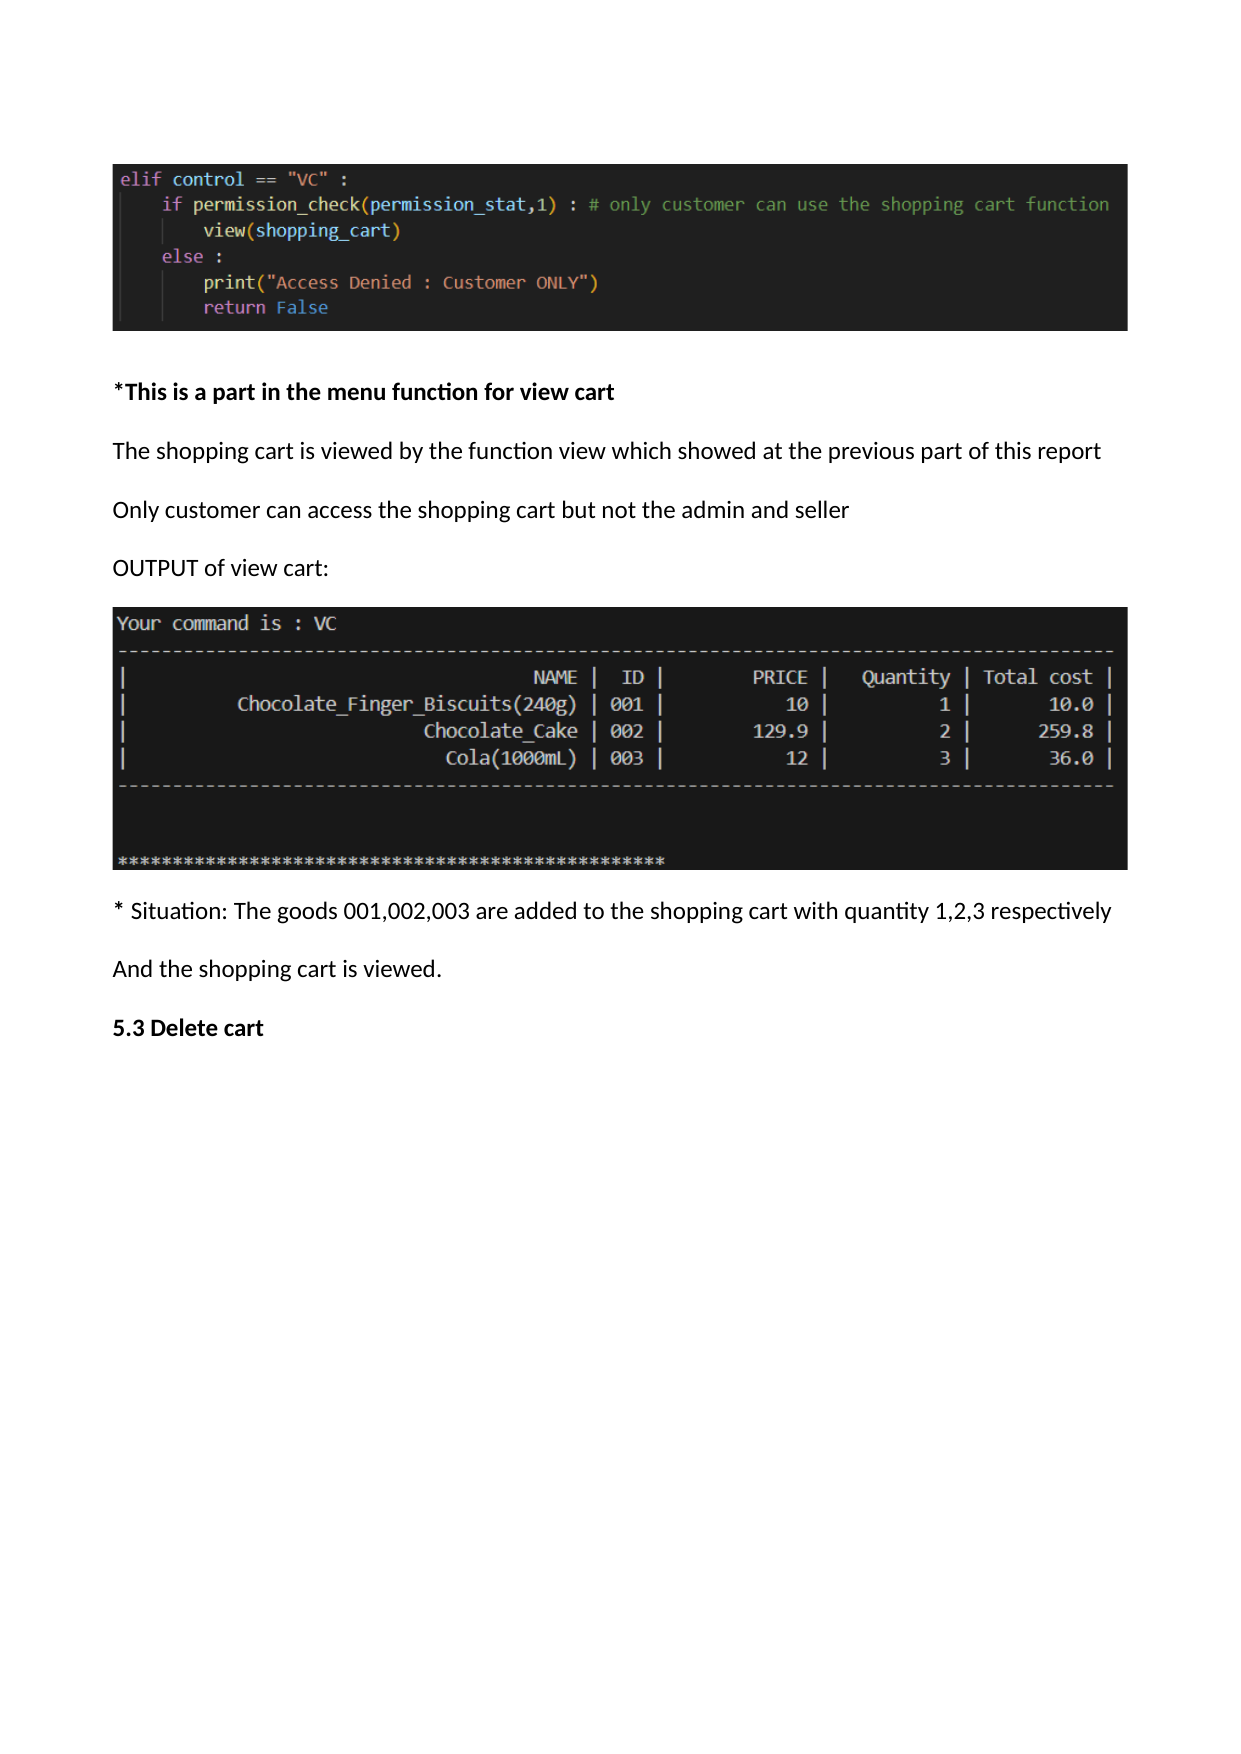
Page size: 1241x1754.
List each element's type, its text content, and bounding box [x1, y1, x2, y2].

text Only customer can access the shopping cart but not the admin and seller [112, 490, 1128, 528]
picture [112, 164, 1128, 331]
text And the shopping cart is viewed. [112, 950, 1128, 987]
picture [112, 607, 1128, 870]
text The shopping cart is viewed by the function view which showed at the previous part of this report [112, 432, 1128, 469]
text * Situation: The goods 001,002,003 are added to the shopping cart with quantity 1,2,3 respectively [112, 891, 1128, 929]
text *This is a part in the menu function for view cart [112, 373, 1128, 411]
text OUTPUT of view cart: [112, 549, 1128, 587]
text 5.3 Delete cart [112, 1009, 1128, 1046]
